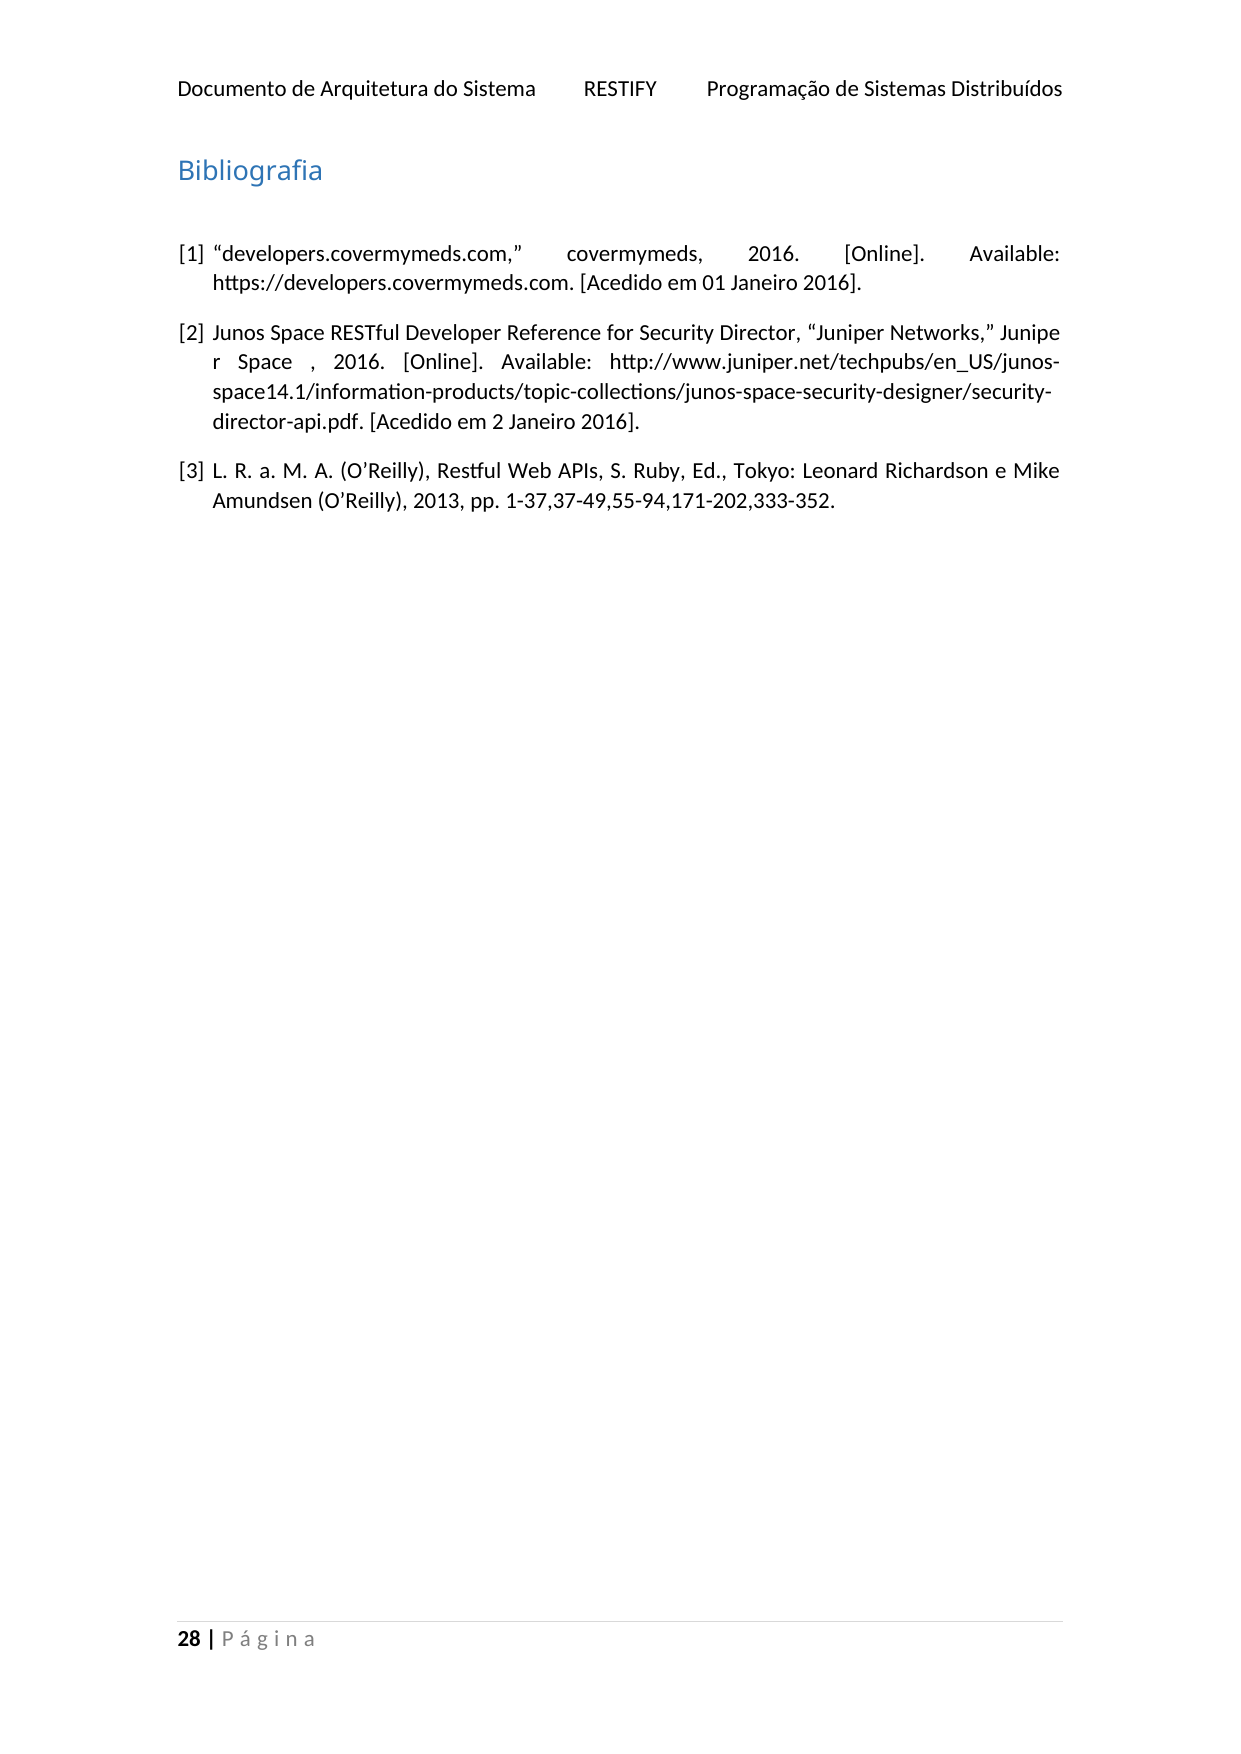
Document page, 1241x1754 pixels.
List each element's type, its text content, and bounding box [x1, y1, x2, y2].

subtitle Bibliografia [177, 152, 1063, 189]
